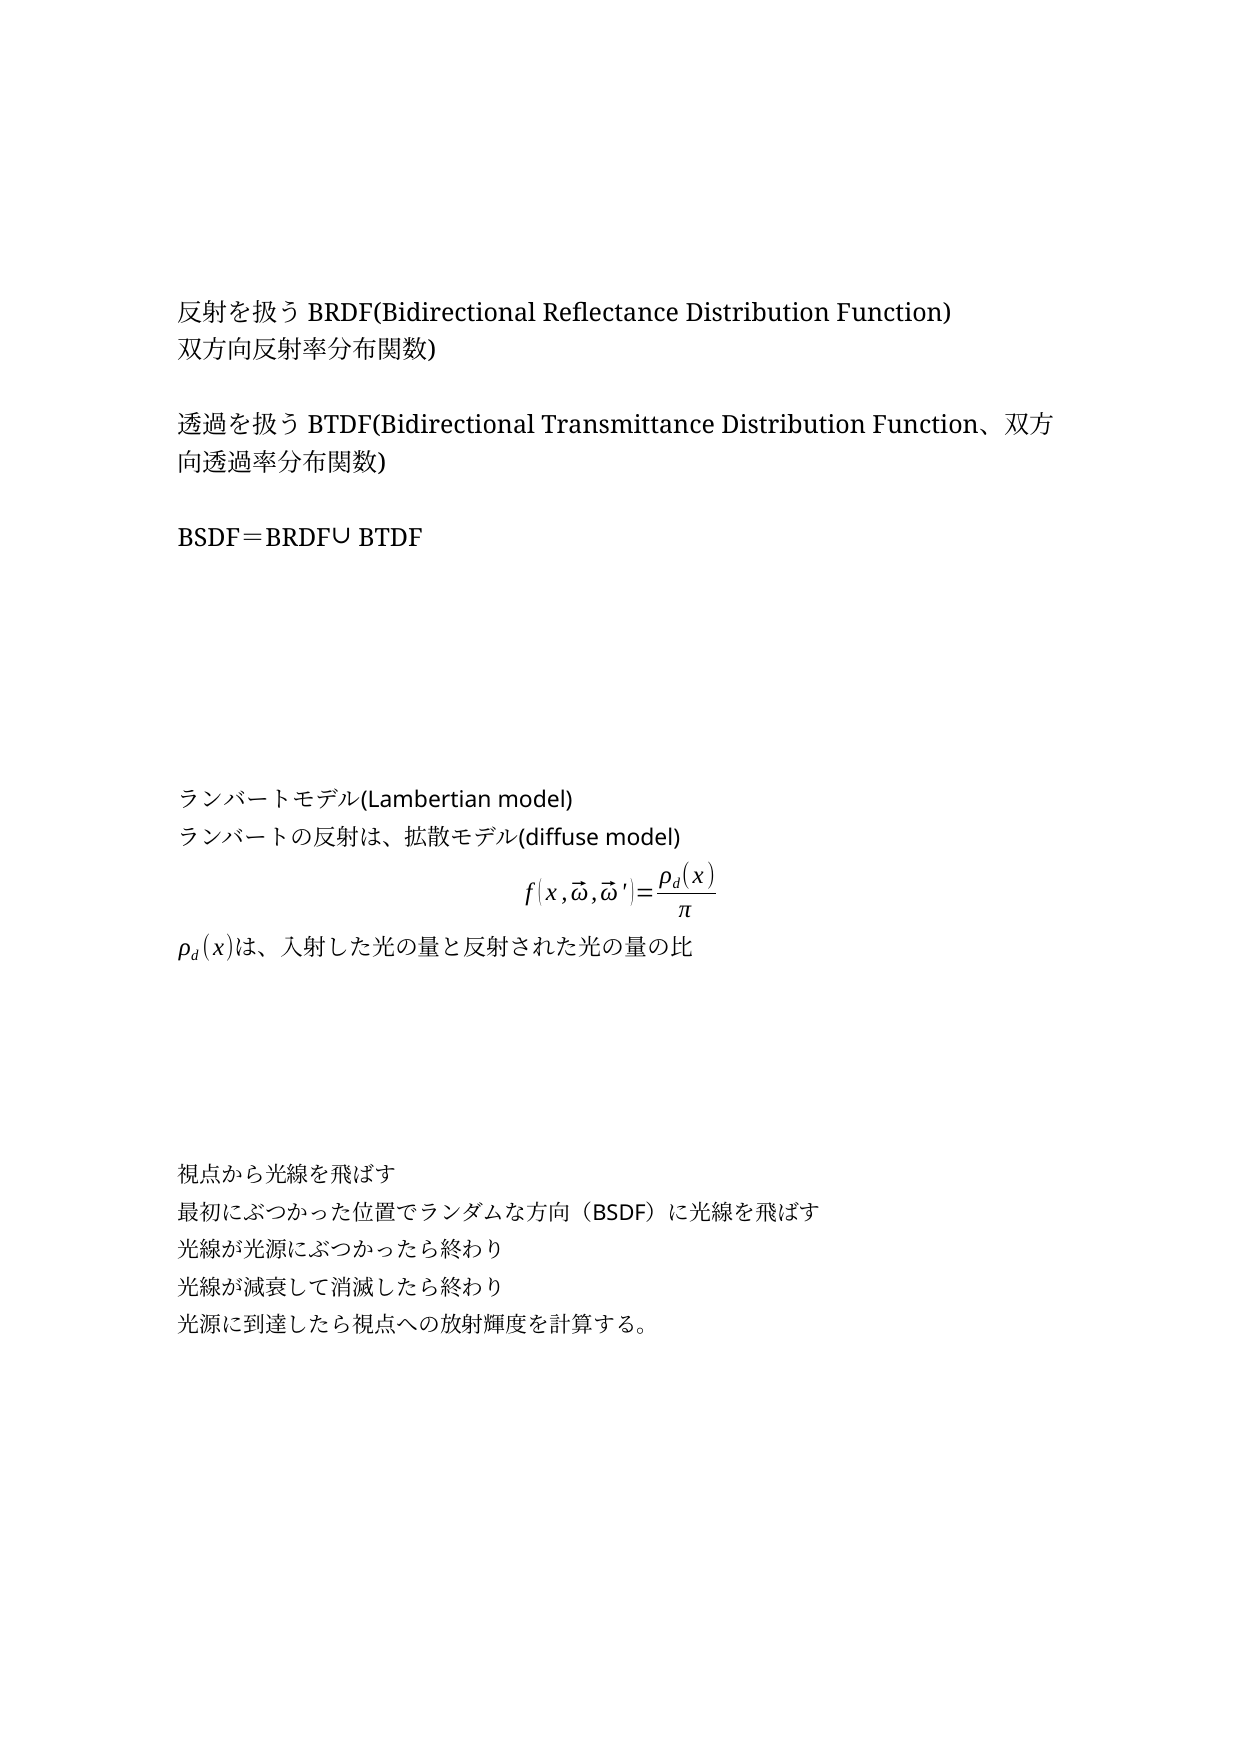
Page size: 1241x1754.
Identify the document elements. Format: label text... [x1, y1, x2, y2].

text 透過を扱うBTDF(Bidirectional Transmittance Distribution Function、双方向透過率分布関数) [177, 404, 1063, 479]
text ランバートモデル(Lambertian model) [177, 779, 1063, 817]
text 最初にぶつかった位置でランダムな方向（BSDF）に光線を飛ばす [177, 1192, 1063, 1229]
text は、入射した光の量と反射された光の量の比 [177, 929, 1063, 967]
text 光線が光源にぶつかったら終わり [177, 1229, 1063, 1267]
text 双方向反射率分布関数) [177, 329, 1063, 367]
text 反射を扱うBRDF(Bidirectional Reflectance Distribution Function) [177, 292, 1063, 329]
text 視点から光線を飛ばす [177, 1154, 1063, 1192]
text BSDF＝BRDF BTDF [177, 517, 1063, 554]
text 光源に到達したら視点への放射輝度を計算する。 [177, 1304, 1063, 1342]
text 光線が減衰して消滅したら終わり [177, 1267, 1063, 1304]
text ランバートの反射は、拡散モデル(diffuse model) [177, 817, 1063, 854]
